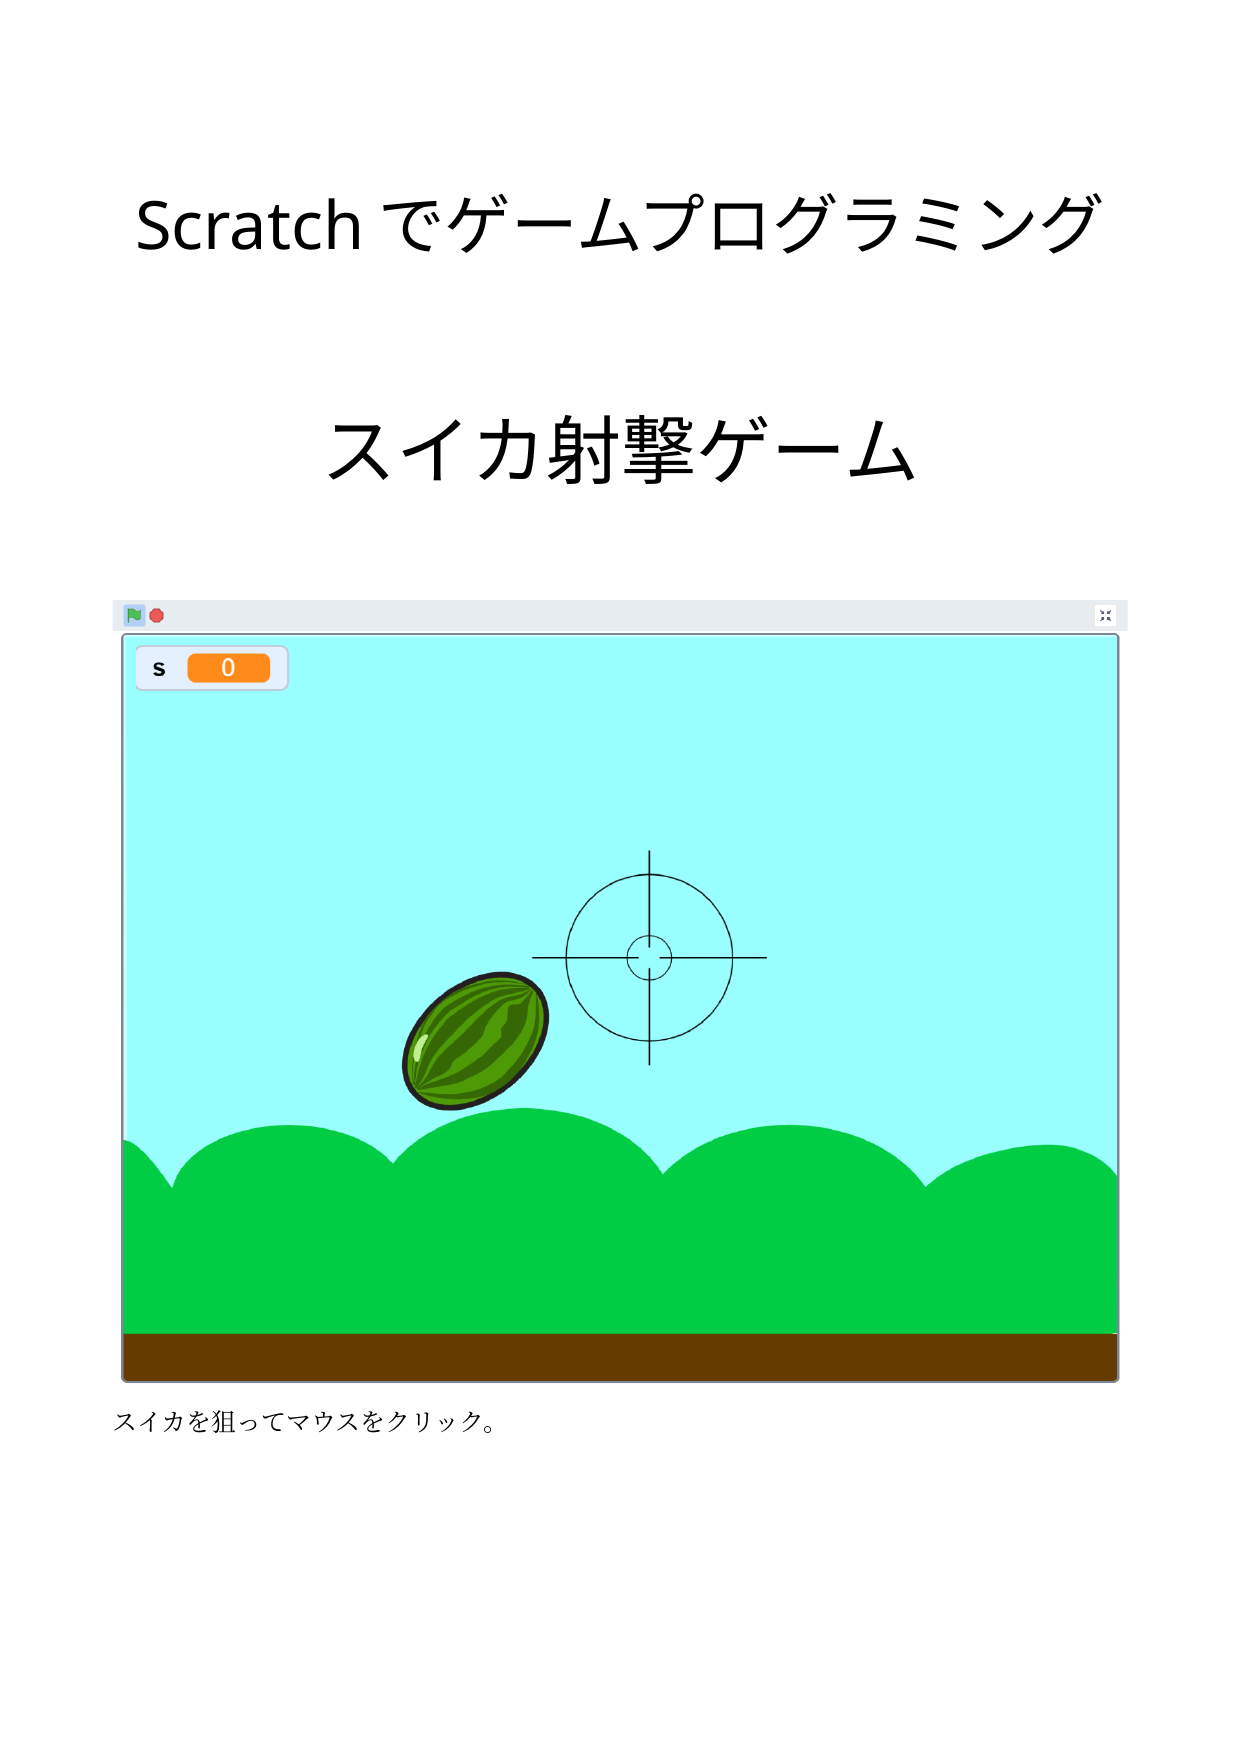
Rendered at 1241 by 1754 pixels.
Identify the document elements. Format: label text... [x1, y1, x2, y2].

picture [112, 600, 1128, 1384]
text スイカ射撃ゲーム [112, 389, 1128, 502]
text Scratchでゲームプログラミング [112, 164, 1128, 277]
text スイカを狙ってマウスをクリック。 [112, 1402, 1128, 1439]
